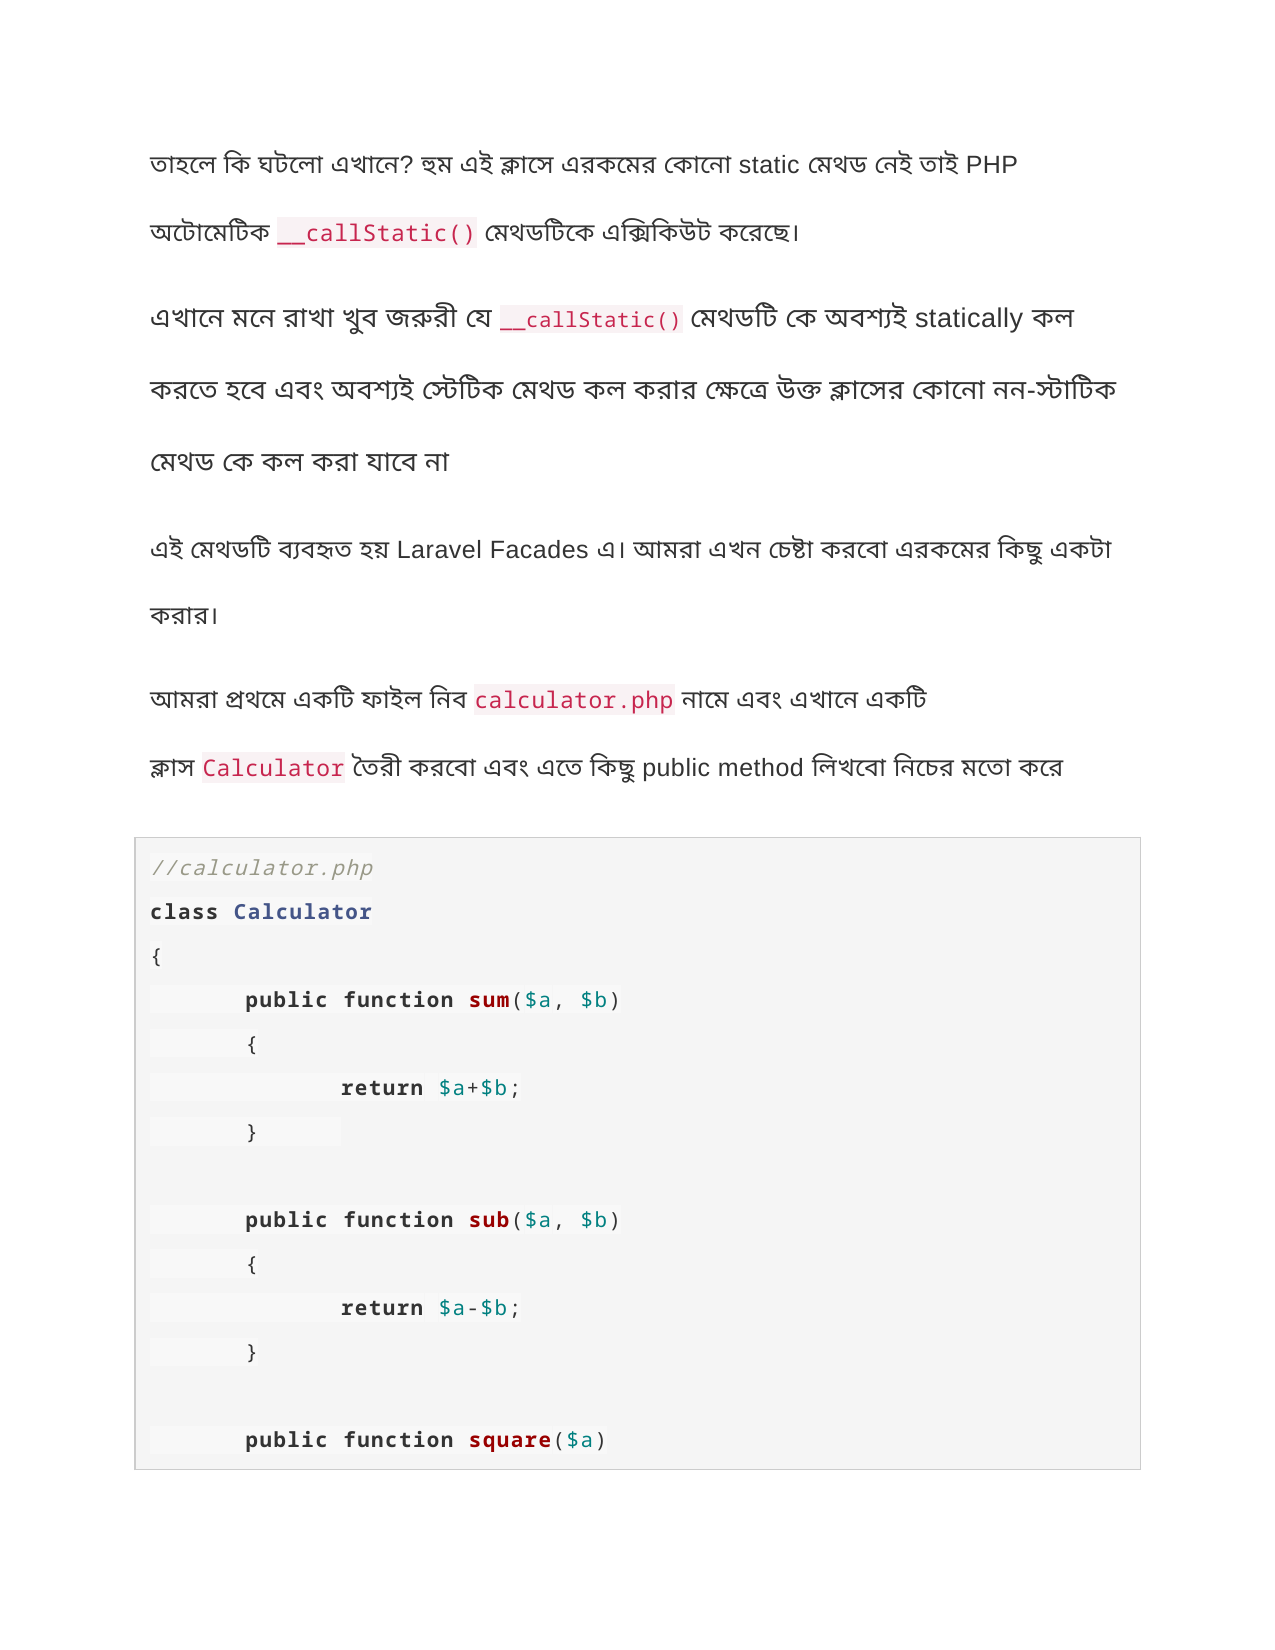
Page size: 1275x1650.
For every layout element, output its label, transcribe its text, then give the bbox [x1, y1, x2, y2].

text public function square($a) [136, 1409, 1140, 1469]
text public function sub($a, $b) [136, 1189, 1140, 1233]
text class Calculator [136, 881, 1140, 925]
text আমরা প্রথমে একটি ফাইল নিব calculator.php নামে এবং এখানে একটি ক্লাস Calculator তৈরী করবো এবং এতে কিছু public method লিখবো নিচের মতো করে [150, 684, 1125, 786]
text public function sum($a, $b) [136, 969, 1140, 1013]
text { [136, 1233, 1140, 1277]
text } [136, 1101, 1140, 1145]
text } [136, 1321, 1140, 1365]
text { [136, 1013, 1140, 1057]
text { [136, 925, 1140, 969]
text //calculator.php [136, 838, 1140, 881]
text এখানে মনে রাখা খুব জরুরী যে __callStatic() মেথডটি কে অবশ্যই statically কল করতে হবে এবং অবশ্যই স্টেটিক মেথড কল করার ক্ষেত্রে উক্ত ক্লাসের কোনো নন-স্টাটিক মেথড কে কল করা যাবে না [150, 302, 1125, 482]
text return $a+$b; [136, 1057, 1140, 1101]
text এই মেথডটি ব্যবহৃত হয় Laravel Facades এ। আমরা এখন চেষ্টা করবো এরকমের কিছু একটা করার। [150, 535, 1125, 635]
text তাহলে কি ঘটলো এখানে? হুম এই ক্লাসে এরকমের কোনো static মেথড নেই তাই PHP অটোমেটিক __callStatic() মেথডটিকে এক্সিকিউট করেছে। [150, 150, 1125, 251]
text return $a-$b; [136, 1277, 1140, 1321]
